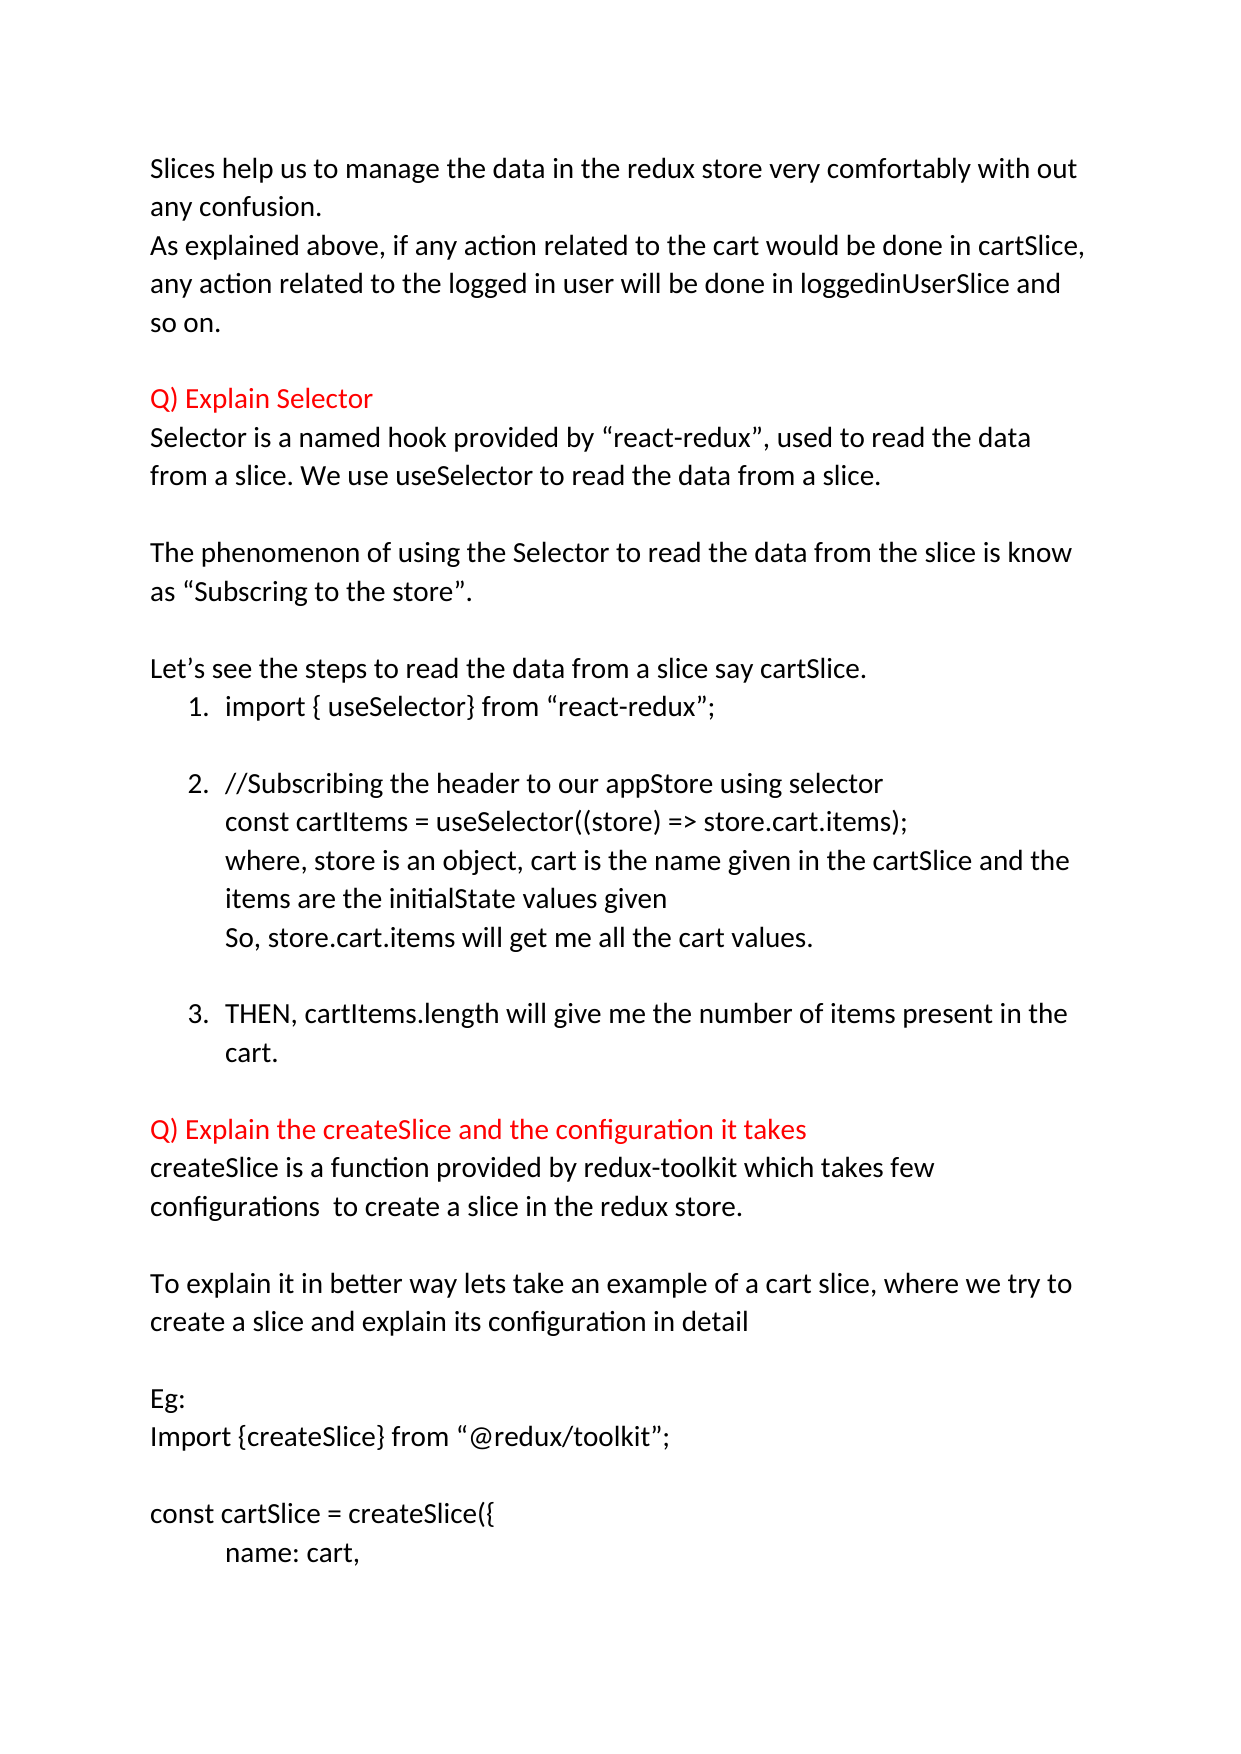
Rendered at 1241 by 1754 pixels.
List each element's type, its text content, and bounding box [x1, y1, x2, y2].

list THEN, cartItems.length will give me the number of items present in the cart. [187, 996, 1090, 1070]
text To explain it in better way lets take an example of a cart slice, where we try to create a slice and explain its configuration in detail [150, 1265, 1090, 1339]
list So, store.cart.items will get me all the cart values. [225, 919, 1090, 954]
text The phenomenon of using the Selector to read the data from the slice is know as “Subscring to the store”. [150, 534, 1090, 608]
list const cartItems = useSelector((store) => store.cart.items); [225, 803, 1090, 839]
list where, store is an object, cart is the name given in the cartSlice and the items are the initialState values given [225, 842, 1090, 916]
text Slices help us to manage the data in the redux store very comfortably with out any confusion. [150, 150, 1090, 224]
text As explained above, if any action related to the cart would be done in cartSlice, any action related to the logged in user will be done in loggedinUserSlice and so on. [150, 227, 1090, 339]
text createSlice is a function provided by redux-toolkit which takes few configurations to create a slice in the redux store. [150, 1149, 1090, 1223]
list import { useSelector} from “react-redux”; [187, 688, 1090, 724]
text Q) Explain the createSlice and the configuration it takes [150, 1111, 1090, 1147]
text Q) Explain Selector [150, 381, 1090, 416]
text Eg: [150, 1380, 1090, 1416]
text name: cart, [150, 1534, 1090, 1569]
list //Subscribing the header to our appStore using selector [187, 765, 1090, 801]
text Selector is a named hook provided by “react-redux”, used to read the data from a slice. We use useSelector to read the data from a slice. [150, 419, 1090, 493]
text Import {createSlice} from “@redux/toolkit”; [150, 1418, 1090, 1454]
text Let’s see the steps to read the data from a slice say cartSlice. [150, 650, 1090, 685]
text const cartSlice = createSlice({ [150, 1495, 1090, 1531]
